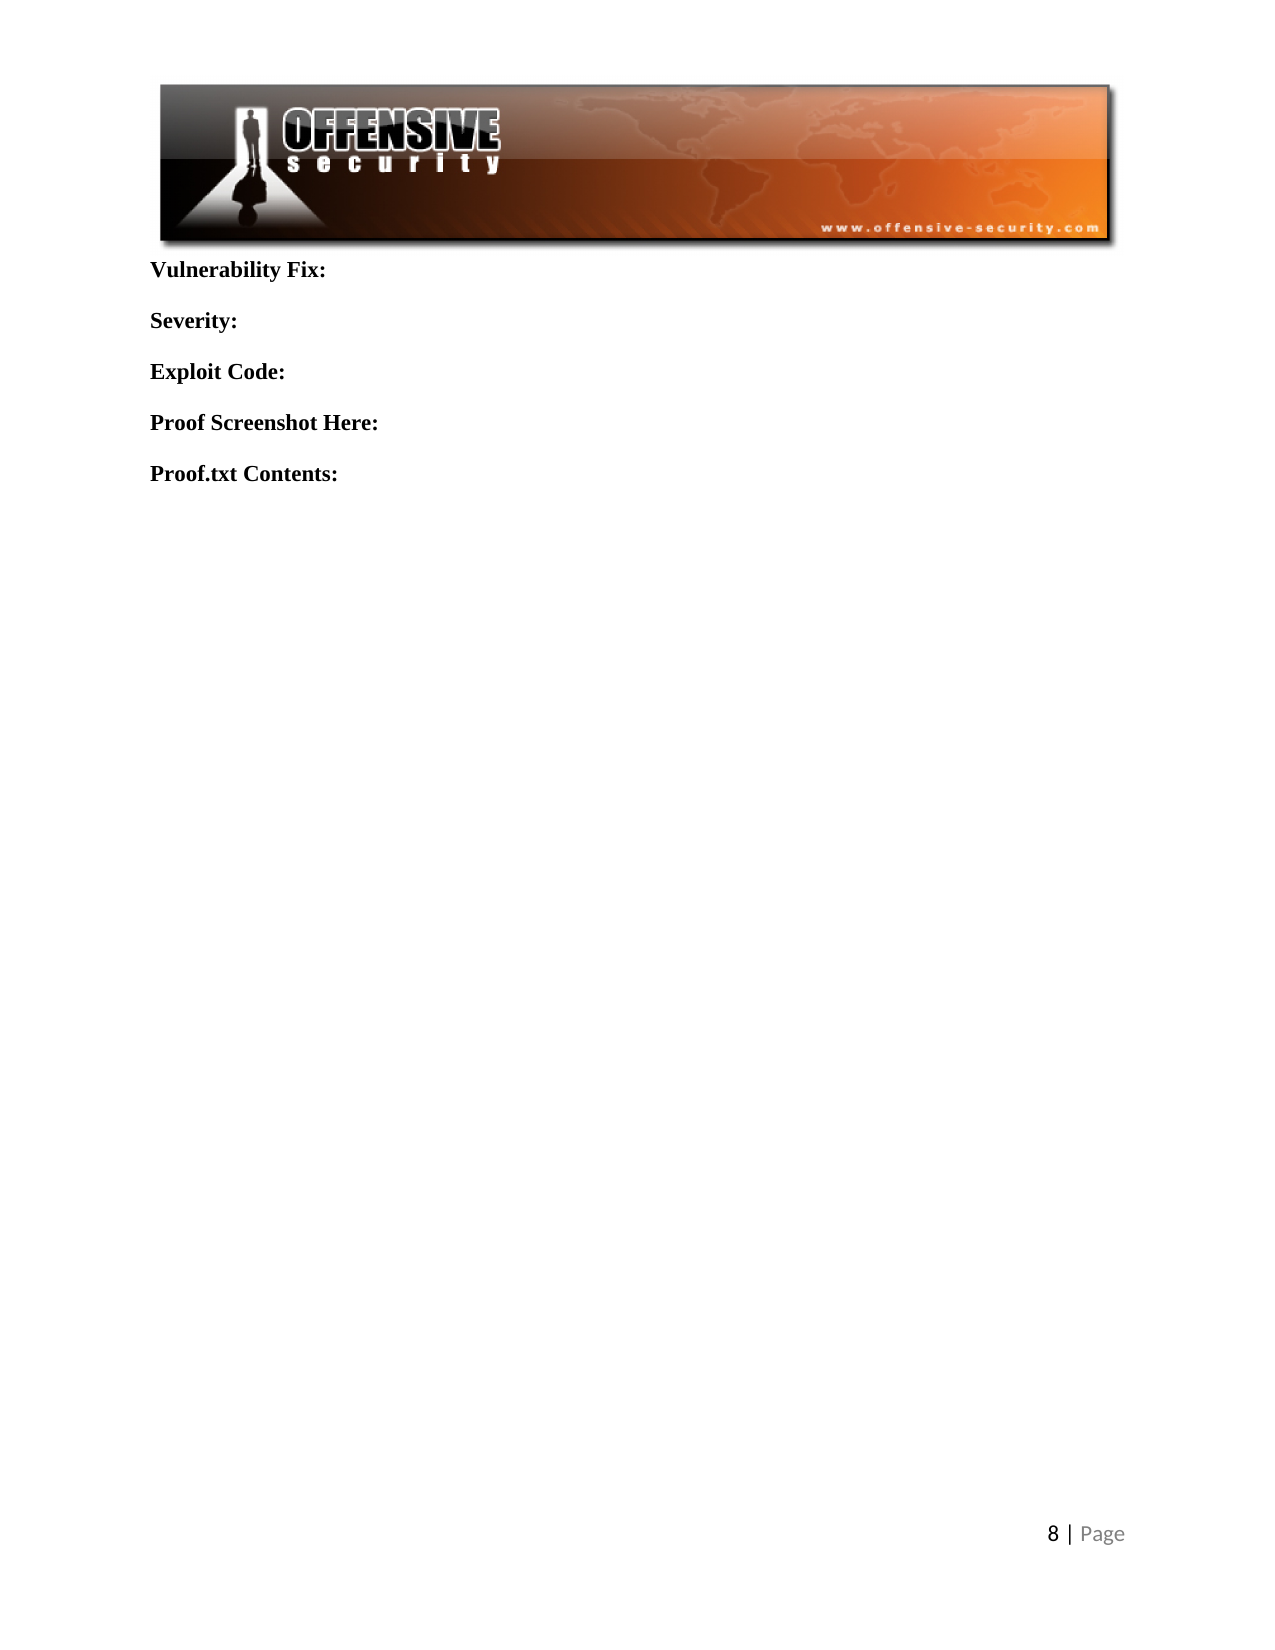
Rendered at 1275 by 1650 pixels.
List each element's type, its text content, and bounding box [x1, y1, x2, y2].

text Severity: [150, 307, 1125, 333]
text Proof Screenshot Here: [150, 409, 1125, 436]
picture [150, 75, 1125, 257]
text Proof.txt Contents: [150, 460, 1125, 487]
text Exploit Code: [150, 358, 1125, 384]
text Vulnerability Fix: [150, 257, 1125, 282]
